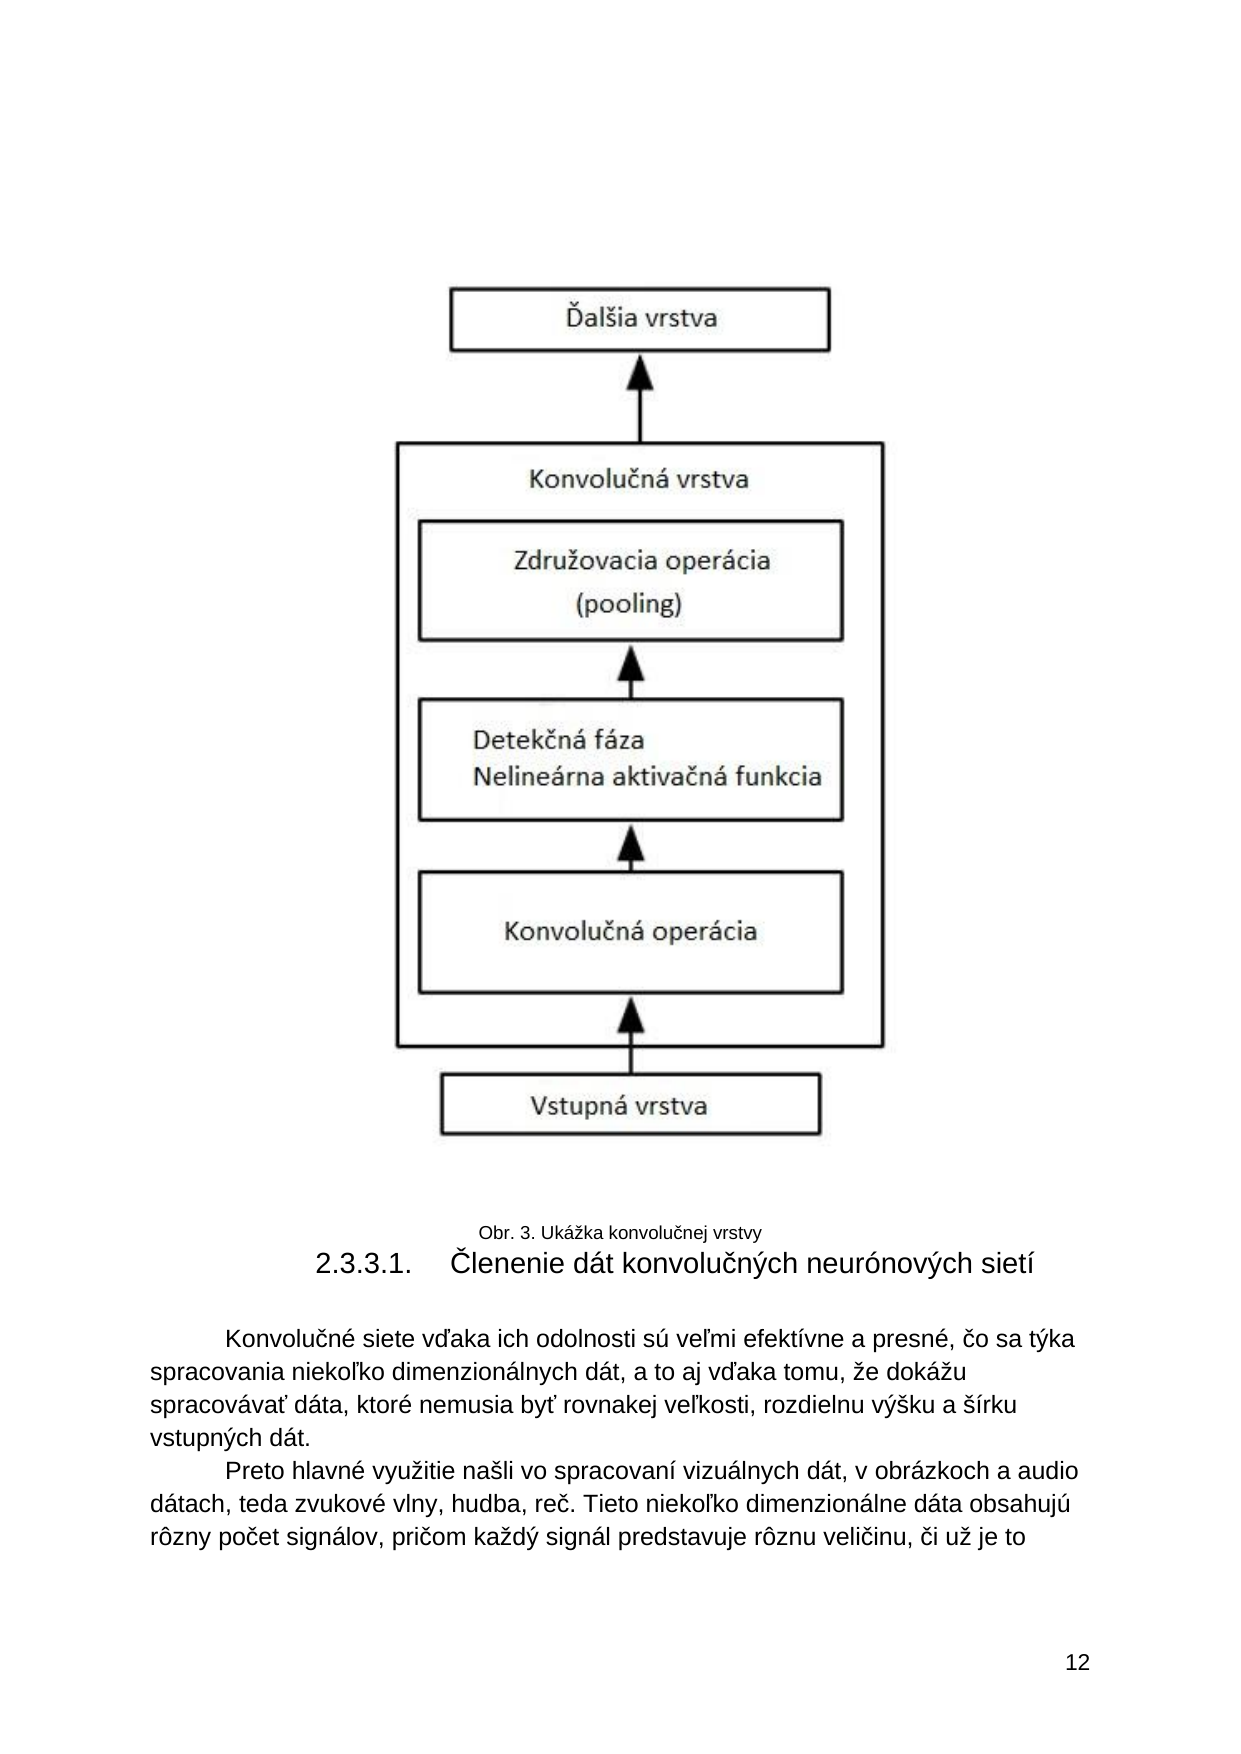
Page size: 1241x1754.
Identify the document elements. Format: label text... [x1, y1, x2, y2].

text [150, 1456, 1090, 1550]
picture [340, 150, 901, 1218]
text Konvolučné siete vďaka ich odolnosti sú veľmi efektívne a presné, čo sa týka spracovania niekoľko dimenzionálnych dát, a to aj vďaka tomu, že dokážu spracovávať dáta, ktoré nemusia byť rovnakej veľkosti, rozdielnu výšku a šírku vstupných dát. [150, 1323, 1090, 1451]
list Členenie dát konvolučných neurónových sietí [412, 1246, 1090, 1280]
text Obr. 3. Ukážka konvolučnej vrstvy [150, 1222, 1090, 1243]
